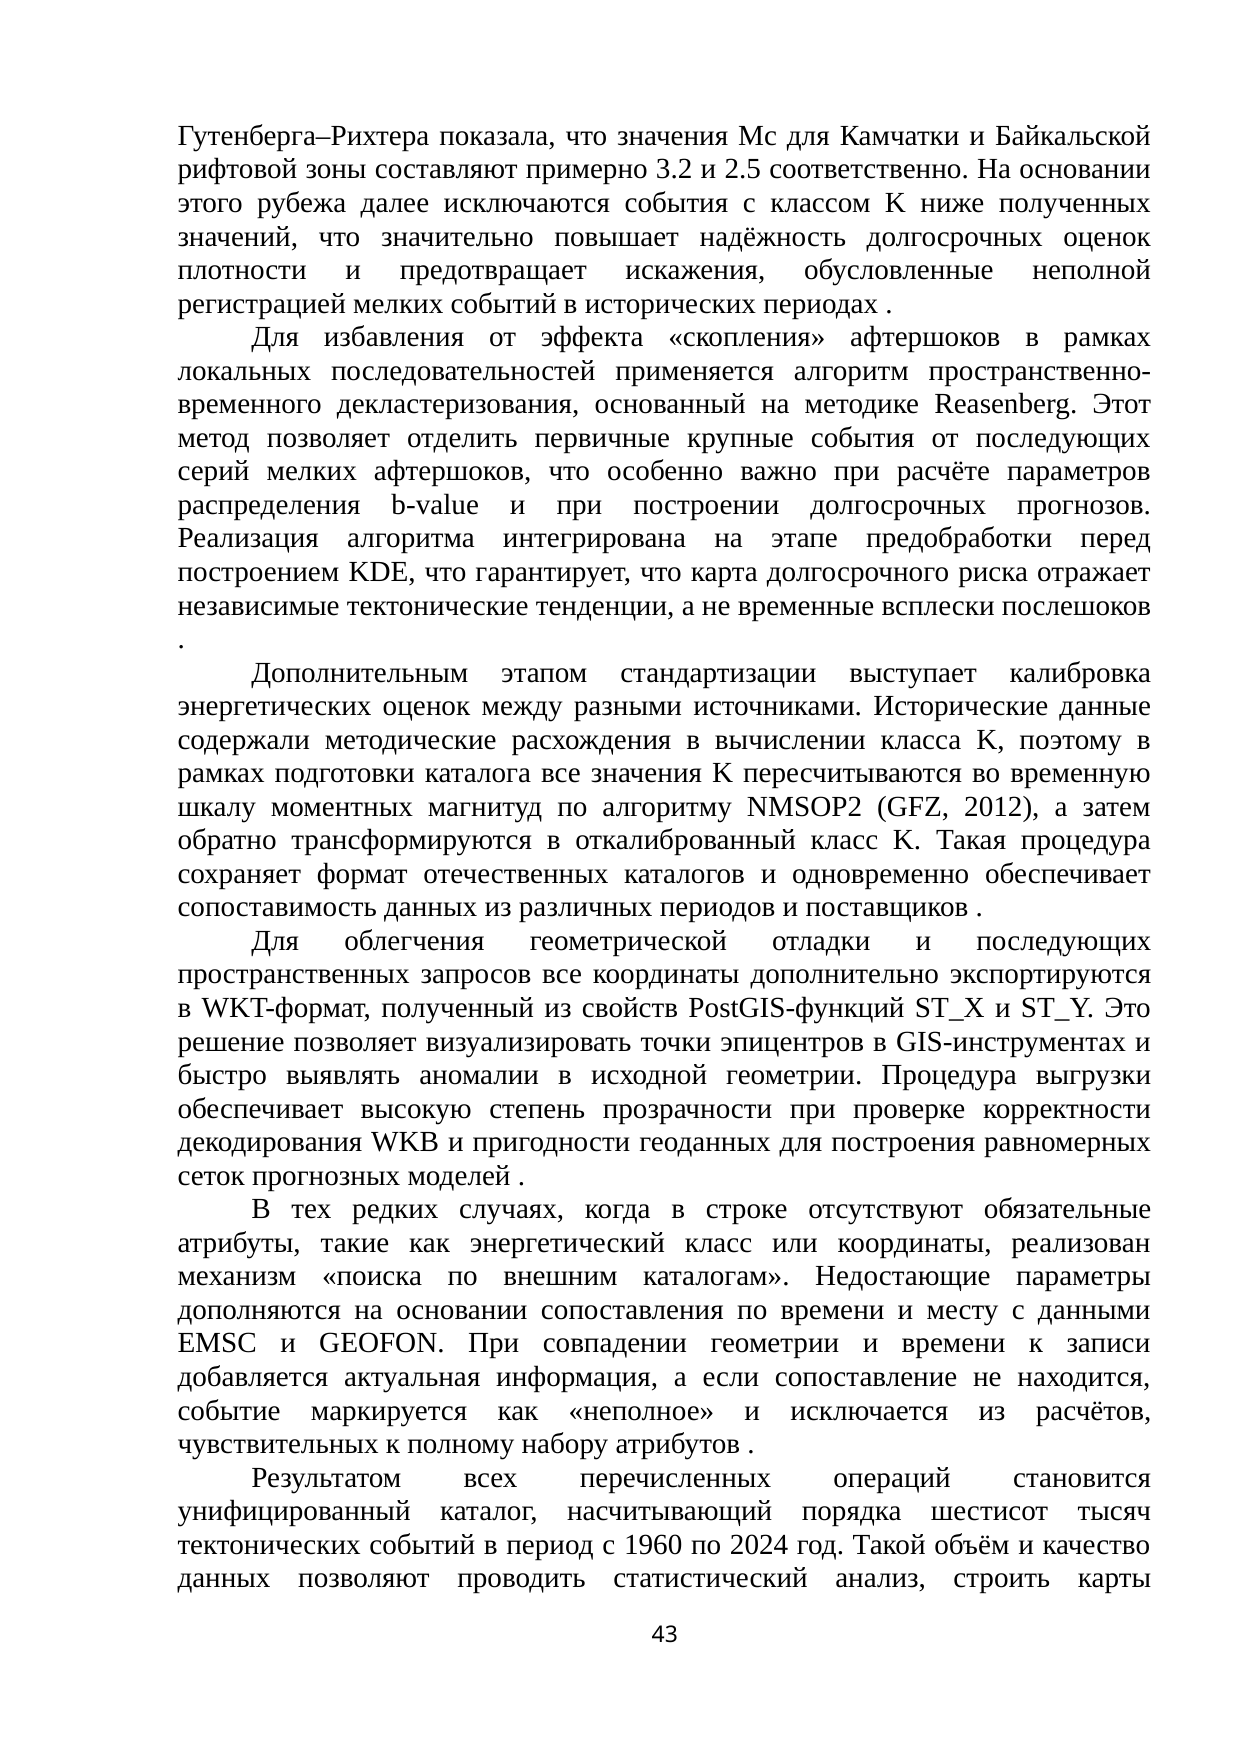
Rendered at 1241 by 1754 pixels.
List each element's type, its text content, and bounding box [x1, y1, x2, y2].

text Для облегчения геометрической отладки и последующих пространственных запросов все координаты дополнительно экспортируются в WKT-формат, полученный из свойств PostGIS-функций ST_X и ST_Y. Это решение позволяет визуализировать точки эпицентров в GIS-инструментах и быстро выявлять аномалии в исходной геометрии. Процедура выгрузки обеспечивает высокую степень прозрачности при проверке корректности декодирования WKB и пригодности геоданных для построения равномерных сеток прогнозных моделей . [177, 923, 1152, 1191]
text Для избавления от эффекта «скопления» афтершоков в рамках локальных последовательностей применяется алгоритм пространственно-временного декластеризования, основанный на методике Reasenberg. Этот метод позволяет отделить первичные крупные события от последующих серий мелких афтершоков, что особенно важно при расчёте параметров распределения b-value и при построении долгосрочных прогнозов. Реализация алгоритма интегрирована на этапе предобработки перед построением KDE, что гарантирует, что карта долгосрочного риска отражает независимые тектонические тенденции, а не временные всплески послешоков . [177, 319, 1152, 655]
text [177, 1460, 1152, 1594]
text Дополнительным этапом стандартизации выступает калибровка энергетических оценок между разными источниками. Исторические данные содержали методические расхождения в вычислении класса K, поэтому в рамках подготовки каталога все значения K пересчитываются во временную шкалу моментных магнитуд по алгоритму NMSOP2 (GFZ, 2012), а затем обратно трансформируются в откалиброванный класс K. Такая процедура сохраняет формат отечественных каталогов и одновременно обеспечивает сопоставимость данных из различных периодов и поставщиков . [177, 655, 1152, 923]
text В тех редких случаях, когда в строке отсутствуют обязательные атрибуты, такие как энергетический класс или координаты, реализован механизм «поиска по внешним каталогам». Недостающие параметры дополняются на основании сопоставления по времени и месту с данными EMSC и GEOFON. При совпадении геометрии и времени к записи добавляется актуальная информация, а если сопоставление не находится, событие маркируется как «неполное» и исключается из расчётов, чувствительных к полному набору атрибутов . [177, 1191, 1152, 1460]
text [177, 118, 1152, 319]
